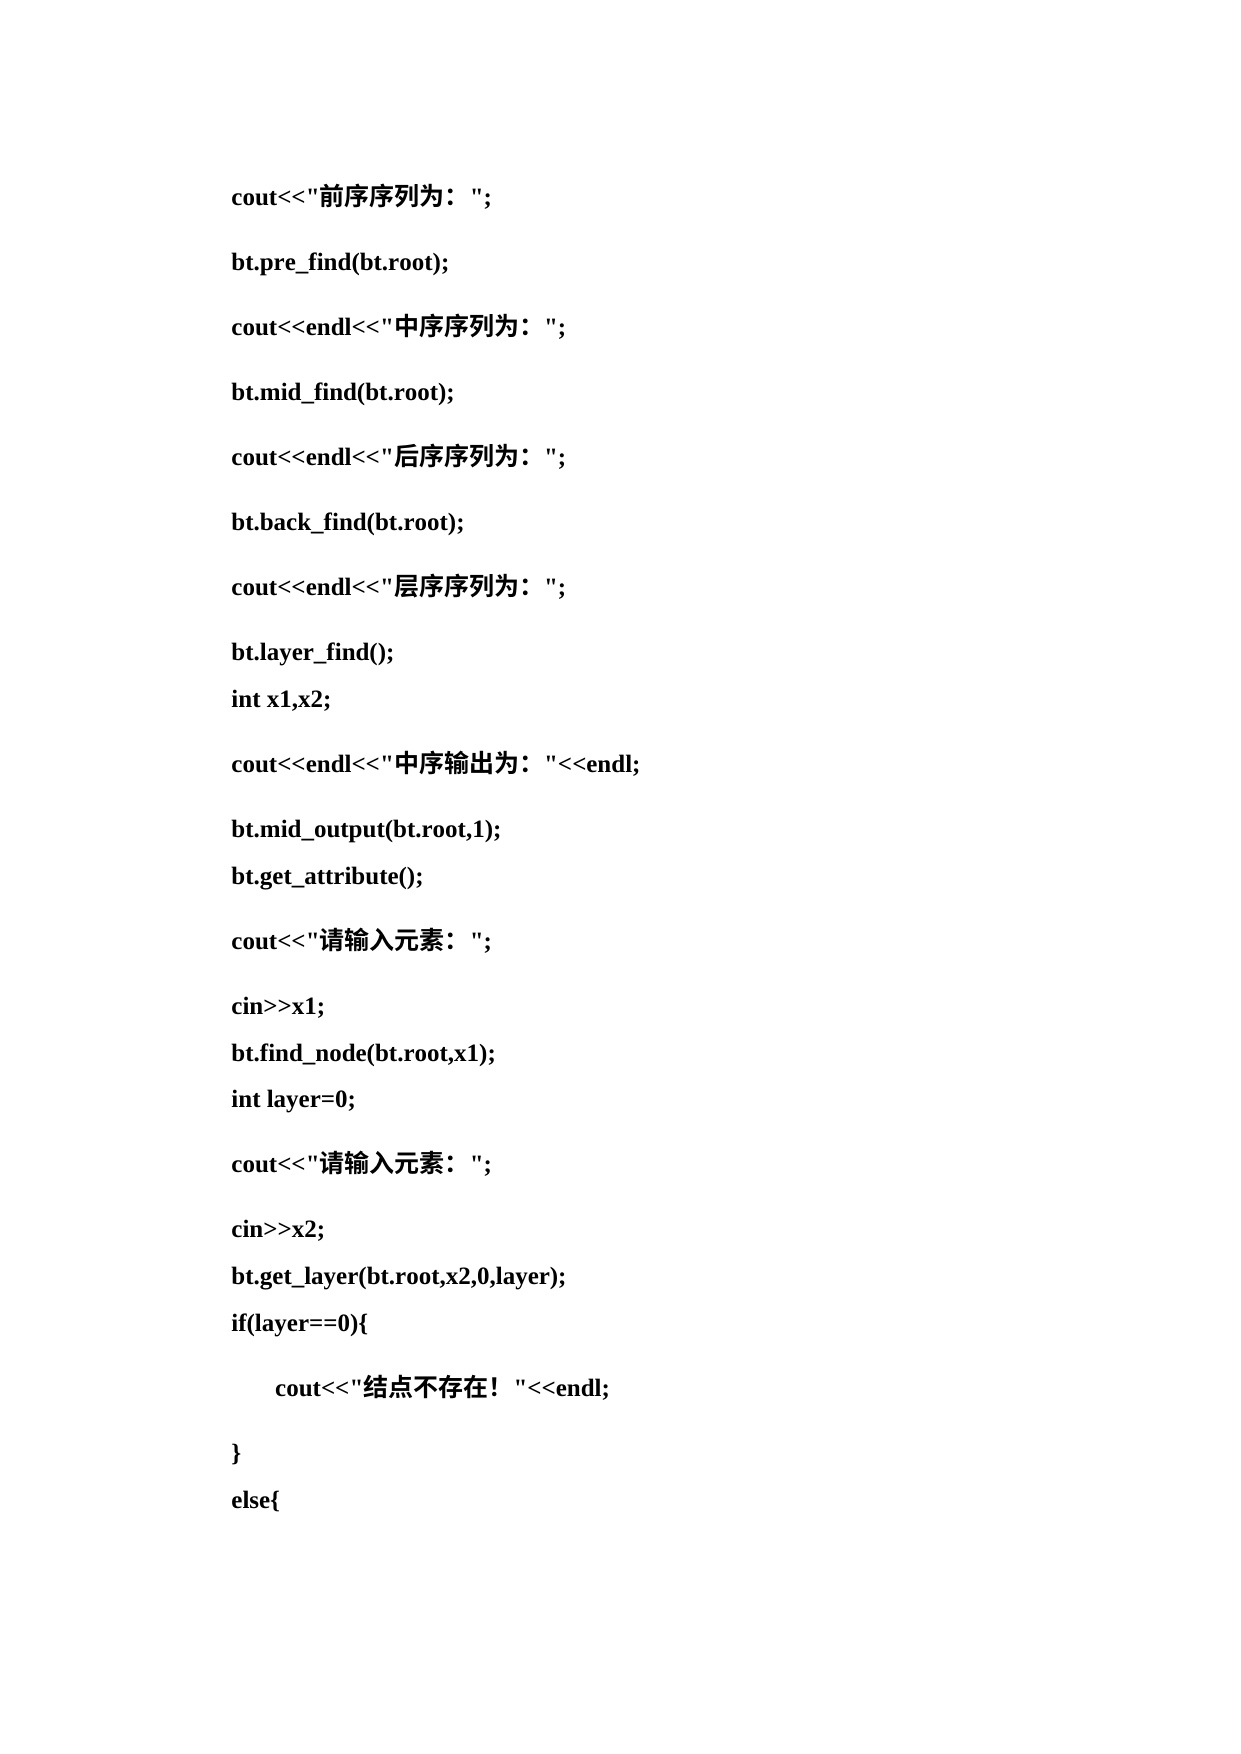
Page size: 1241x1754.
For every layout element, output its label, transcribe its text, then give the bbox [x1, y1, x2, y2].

text bt.get_attribute(); [187, 859, 1053, 891]
text bt.pre_find(bt.root); [187, 245, 1053, 278]
text cout<<"前序序列为："; [187, 162, 1053, 227]
text int layer=0; [187, 1083, 1053, 1115]
text else{ [187, 1483, 1053, 1516]
text if(layer==0){ [187, 1306, 1053, 1339]
text bt.layer_find(); [187, 635, 1053, 668]
text cout<<"请输入元素："; [187, 906, 1053, 971]
text } [187, 1436, 1053, 1469]
text cin>>x2; [187, 1213, 1053, 1245]
text bt.mid_find(bt.root); [187, 375, 1053, 408]
text cin>>x1; [187, 989, 1053, 1021]
text cout<<endl<<"中序序列为："; [187, 292, 1053, 357]
text bt.get_layer(bt.root,x2,0,layer); [187, 1259, 1053, 1292]
text int x1,x2; [187, 682, 1053, 714]
text bt.mid_output(bt.root,1); [187, 812, 1053, 844]
text cout<<endl<<"后序序列为："; [187, 422, 1053, 487]
text cout<<endl<<"层序序列为："; [187, 552, 1053, 617]
text bt.find_node(bt.root,x1); [187, 1036, 1053, 1068]
text bt.back_find(bt.root); [187, 505, 1053, 538]
text cout<<"请输入元素："; [187, 1129, 1053, 1194]
text cout<<"结点不存在！"<<endl; [187, 1353, 1053, 1418]
text cout<<endl<<"中序输出为："<<endl; [187, 729, 1053, 794]
